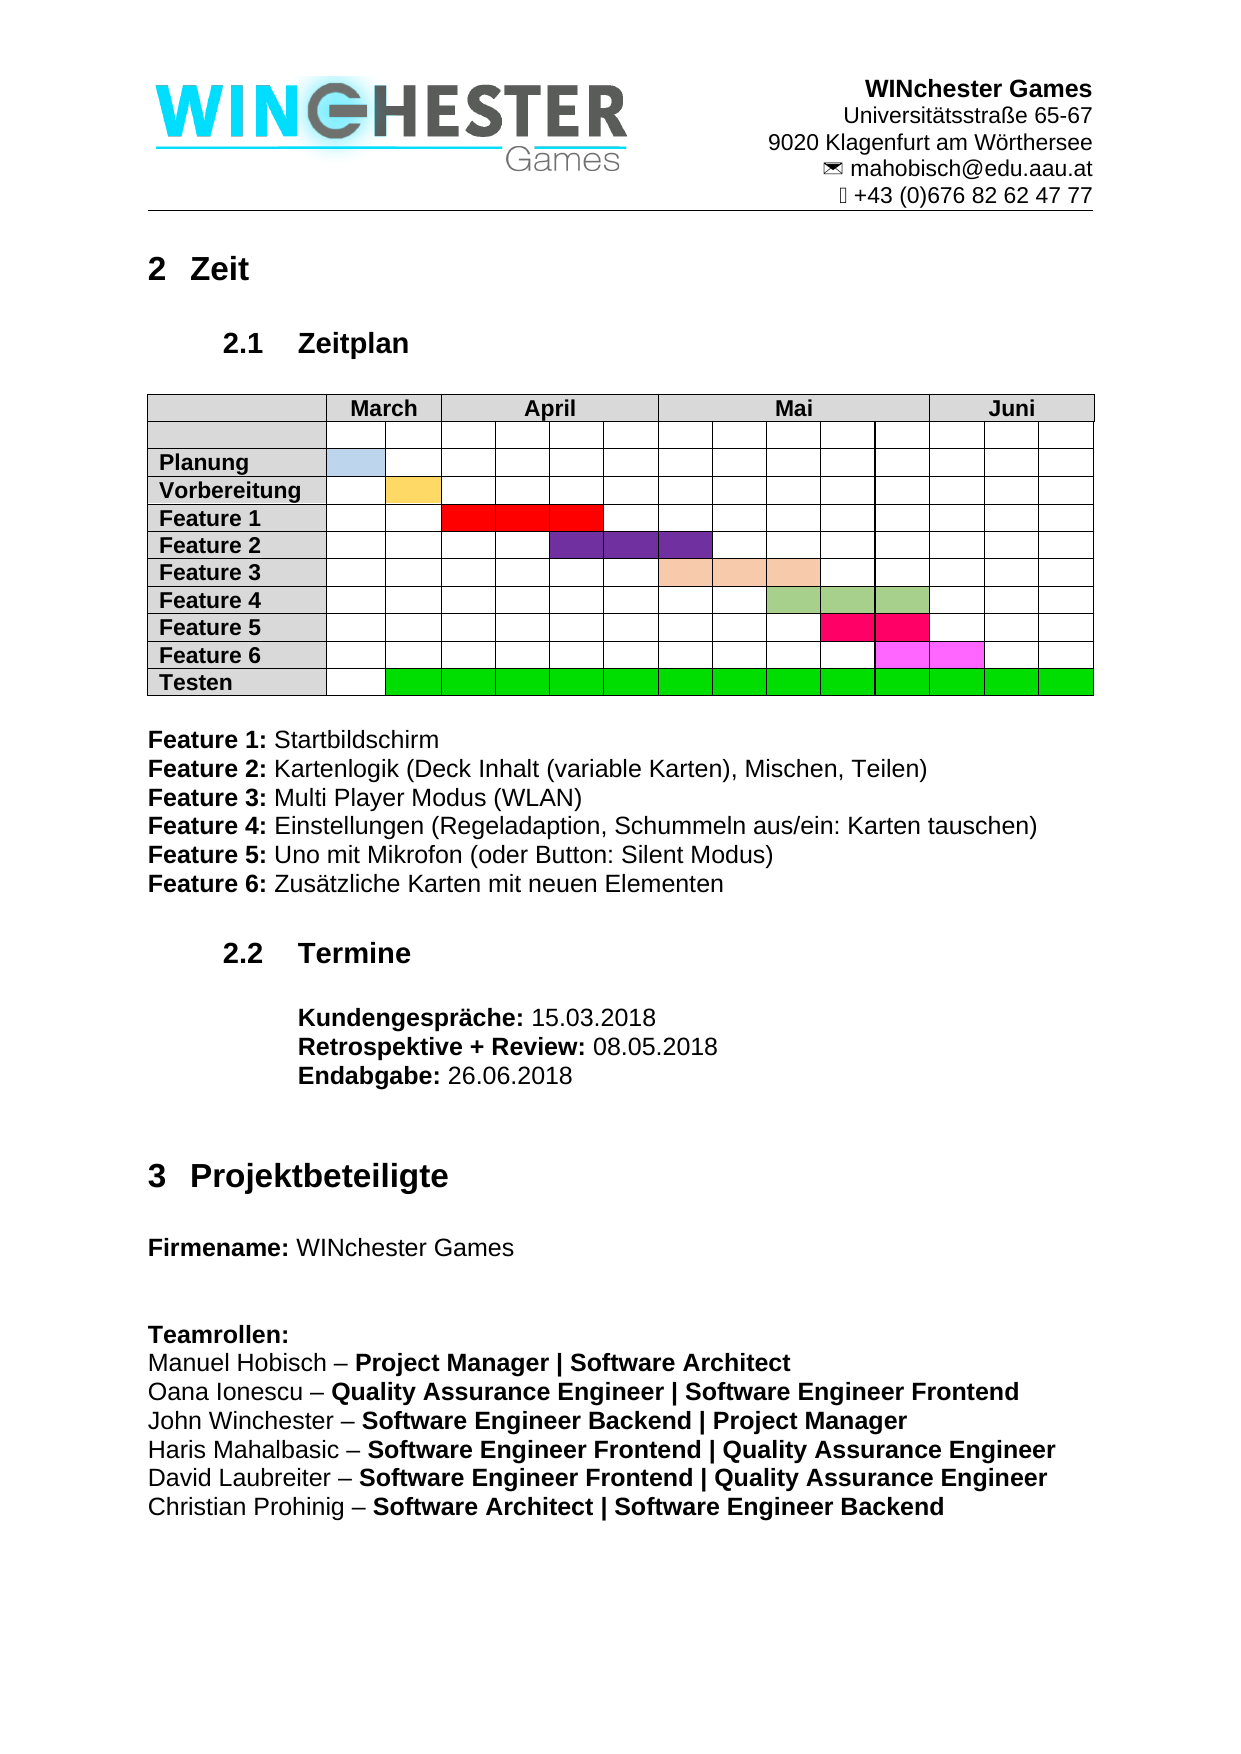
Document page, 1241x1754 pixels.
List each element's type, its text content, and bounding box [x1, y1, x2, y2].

table_cell [386, 642, 441, 668]
table_cell [550, 669, 603, 695]
table_cell [876, 642, 929, 668]
table_cell [821, 614, 874, 641]
table_cell [985, 642, 1038, 668]
text Feature 2: Kartenlogik (Deck Inhalt (variable Karten), Mischen, Teilen) [148, 754, 1093, 783]
table_cell [550, 477, 603, 503]
table_cell [985, 505, 1038, 531]
table_cell [876, 614, 929, 641]
table_cell [985, 449, 1038, 476]
table_cell [496, 449, 549, 476]
table_cell Feature 5 [148, 614, 326, 641]
table_header [148, 395, 326, 421]
table_cell Planung [148, 449, 326, 476]
table_cell [496, 477, 549, 503]
table_cell [386, 587, 441, 613]
text Teamrollen: [148, 1320, 1093, 1348]
table_cell [876, 587, 929, 613]
table_cell [604, 505, 658, 531]
table_cell [821, 422, 874, 448]
table_cell [496, 422, 549, 448]
list Retrospektive + Review: 08.05.2018 [298, 1032, 1093, 1061]
table_cell [821, 669, 874, 695]
table_cell [496, 669, 549, 695]
table_cell [386, 449, 441, 476]
table_header Juni [930, 395, 1094, 421]
text Firmename: WINchester Games [148, 1233, 1093, 1262]
table_cell [876, 505, 929, 531]
table_cell [876, 449, 929, 476]
table_cell [930, 669, 984, 695]
table_cell [327, 669, 385, 695]
table_cell [496, 505, 549, 531]
table_cell [386, 422, 441, 448]
table_cell [327, 614, 385, 641]
text John Winchester – Software Engineer Backend | Project Manager [148, 1406, 1093, 1435]
table_cell [327, 532, 385, 558]
table_cell [1039, 505, 1093, 531]
table_cell [713, 505, 766, 531]
table_cell [659, 422, 712, 448]
table_cell Vorbereitung [148, 477, 326, 503]
table_cell [550, 505, 603, 531]
table_cell [442, 642, 495, 668]
table_cell [821, 449, 874, 476]
table_cell [876, 532, 929, 558]
text Feature 6: Zusätzliche Karten mit neuen Elementen [148, 869, 1093, 898]
table_cell [767, 477, 820, 503]
table_cell [442, 505, 495, 531]
list Zeitplan [223, 326, 1093, 360]
table_cell [713, 669, 766, 695]
table_cell [985, 587, 1038, 613]
table_cell [821, 532, 874, 558]
table_cell [604, 614, 658, 641]
table_cell [659, 642, 712, 668]
table_cell [442, 559, 495, 586]
table_cell [550, 614, 603, 641]
table_cell [550, 587, 603, 613]
text Feature 1: Startbildschirm [148, 725, 1093, 754]
table_cell [1039, 587, 1093, 613]
table_cell [930, 505, 984, 531]
table_cell [985, 532, 1038, 558]
table_cell Testen [148, 669, 326, 695]
table_cell Feature 2 [148, 532, 326, 558]
table_cell [1039, 559, 1093, 586]
table_cell [496, 614, 549, 641]
table_cell [442, 587, 495, 613]
table_cell [604, 669, 658, 695]
table_cell [327, 449, 385, 476]
table_cell [985, 669, 1038, 695]
table_cell [659, 559, 712, 586]
table_cell [550, 532, 603, 558]
list Termine [223, 936, 1093, 969]
text Feature 4: Einstellungen (Regeladaption, Schummeln aus/ein: Karten tauschen) [148, 811, 1093, 840]
table_cell [442, 669, 495, 695]
table_cell [604, 449, 658, 476]
table_cell [767, 505, 820, 531]
table_cell [496, 642, 549, 668]
table_cell [767, 614, 820, 641]
table_cell Feature 3 [148, 559, 326, 586]
list Zeit [148, 249, 1093, 288]
table_cell [550, 559, 603, 586]
list Projektbeteiligte [148, 1157, 1093, 1195]
table_cell [713, 422, 766, 448]
table_cell [1039, 642, 1093, 668]
table_cell [604, 422, 658, 448]
table_cell [985, 559, 1038, 586]
text Feature 3: Multi Player Modus (WLAN) [148, 783, 1093, 811]
table_cell [386, 532, 441, 558]
table_cell Feature 6 [148, 642, 326, 668]
picture [142, 76, 640, 176]
table_cell [442, 614, 495, 641]
table_cell [985, 614, 1038, 641]
table_cell [767, 642, 820, 668]
table_cell [713, 614, 766, 641]
table_cell [876, 422, 929, 448]
table_cell [930, 614, 984, 641]
table_cell [659, 449, 712, 476]
table_cell [327, 587, 385, 613]
table_cell [327, 642, 385, 668]
table_cell [386, 559, 441, 586]
table_cell [659, 505, 712, 531]
table_cell [1039, 532, 1093, 558]
text David Laubreiter – Software Engineer Frontend | Quality Assurance Engineer [148, 1463, 1093, 1492]
table_cell [767, 532, 820, 558]
table_cell [442, 532, 495, 558]
table_cell [821, 642, 874, 668]
table_cell [327, 477, 385, 503]
table_cell [767, 669, 820, 695]
table_cell [821, 559, 874, 586]
table_cell [713, 559, 766, 586]
table_cell [821, 505, 874, 531]
table_cell Feature 4 [148, 587, 326, 613]
table_header Mai [659, 395, 929, 421]
table_cell [767, 587, 820, 613]
table_cell [327, 505, 385, 531]
table_cell [1039, 614, 1093, 641]
table_cell [604, 559, 658, 586]
text Haris Mahalbasic – Software Engineer Frontend | Quality Assurance Engineer [148, 1435, 1093, 1463]
table_cell [713, 532, 766, 558]
text Feature 5: Uno mit Mikrofon (oder Button: Silent Modus) [148, 840, 1093, 869]
table_cell [821, 587, 874, 613]
table_cell [550, 422, 603, 448]
table_cell [985, 477, 1038, 503]
text Christian Prohinig – Software Architect | Software Engineer Backend [148, 1492, 1093, 1521]
table_cell [386, 669, 441, 695]
table_cell [821, 477, 874, 503]
table_cell [930, 587, 984, 613]
table_cell [604, 642, 658, 668]
table_cell [930, 532, 984, 558]
table_cell [442, 422, 495, 448]
table_cell [604, 477, 658, 503]
table_cell [930, 559, 984, 586]
table_cell [386, 477, 441, 503]
text Manuel Hobisch – Project Manager | Software Architect [148, 1348, 1093, 1377]
table_cell [876, 477, 929, 503]
table_cell [985, 422, 1038, 448]
table_cell [327, 422, 385, 448]
table_cell [496, 587, 549, 613]
table_cell [1039, 422, 1093, 448]
table_cell Feature 1 [148, 505, 326, 531]
list Kundengespräche: 15.03.2018 [298, 1003, 1093, 1032]
table_header March [327, 395, 441, 421]
table_cell [550, 449, 603, 476]
table_cell [930, 642, 984, 668]
table_cell [930, 477, 984, 503]
table_cell [1039, 669, 1093, 695]
table_cell [876, 559, 929, 586]
table_cell [442, 477, 495, 503]
table_cell [767, 559, 820, 586]
table_header April [442, 395, 658, 421]
table_cell [604, 532, 658, 558]
table_cell [442, 449, 495, 476]
text Oana Ionescu – Quality Assurance Engineer | Software Engineer Frontend [148, 1377, 1093, 1406]
table_cell [386, 614, 441, 641]
table_cell [496, 559, 549, 586]
table_cell [930, 449, 984, 476]
table_cell [1039, 449, 1093, 476]
table_cell [659, 532, 712, 558]
table_cell [148, 422, 326, 448]
table_cell [386, 505, 441, 531]
table_cell [1039, 477, 1093, 503]
table_cell [713, 587, 766, 613]
table_cell [767, 449, 820, 476]
table_cell [327, 559, 385, 586]
table_cell [659, 477, 712, 503]
table_cell [713, 477, 766, 503]
table_cell [604, 587, 658, 613]
table_cell [767, 422, 820, 448]
table_cell [930, 422, 984, 448]
table_cell [659, 614, 712, 641]
table_cell [713, 642, 766, 668]
table_cell [876, 669, 929, 695]
table_cell [659, 669, 712, 695]
table_cell [550, 642, 603, 668]
table_cell [659, 587, 712, 613]
list Endabgabe: 26.06.2018 [298, 1061, 1093, 1089]
table_cell [713, 449, 766, 476]
table_cell [496, 532, 549, 558]
